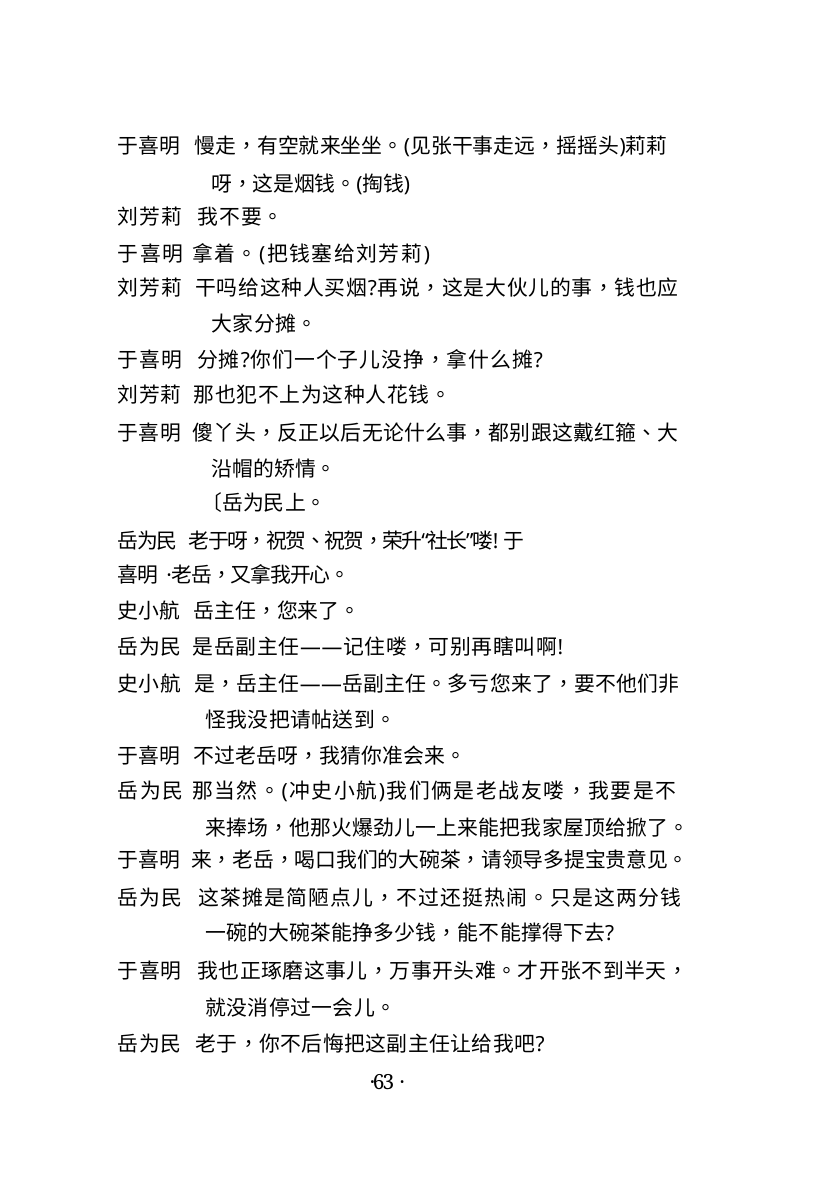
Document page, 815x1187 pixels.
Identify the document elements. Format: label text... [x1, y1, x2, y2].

text 来捧场，他那火爆劲儿一上来能把我家屋顶给掀了。 于喜明 来，老岳，喝口我们的大碗茶，请领导多提宝贵意见。 [118, 813, 694, 873]
text 于喜明 慢走，有空就来坐坐。(见张干事走远，摇摇头)莉莉 [118, 133, 694, 159]
text 岳为民 那当然。(冲史小航)我们俩是老战友喽，我要是不 [118, 777, 694, 804]
text 岳为民 这茶摊是简陋点儿，不过还挺热闹。只是这两分钱 一碗的大碗茶能挣多少钱，能不能撑得下去? [118, 883, 687, 947]
text 史小航 岳主任，您来了。 [118, 598, 694, 624]
text 于喜明 拿着。(把钱塞给刘芳莉) [118, 240, 694, 267]
text 沿帽的矫情。 〔岳为民上。 [201, 454, 337, 517]
text 于喜明 不过老岳呀，我猜你准会来。 [118, 742, 694, 768]
text 于喜明 傻丫头，反正以后无论什么事，都别跟这戴红箍、大 [118, 420, 694, 446]
text 于喜明 分摊?你们一个子儿没挣，拿什么摊? 刘芳莉 那也犯不上为这种人花钱。 [118, 345, 552, 409]
text 于喜明 我也正琢磨这事儿，万事开头难。才开张不到半天， 就没消停过一会儿。 [118, 956, 694, 1021]
text 刘芳莉 干吗给这种人买烟?再说，这是大伙儿的事，钱也应 大家分摊。 [118, 273, 685, 337]
text 呀，这是烟钱。(掏钱) 刘芳莉 我不要。 [118, 169, 418, 231]
text 史小航 是，岳主任——岳副主任。多亏您来了，要不他们非 怪我没把请帖送到。 [118, 669, 685, 733]
text 岳为民 老于呀，祝贺、祝贺，荣升“社长”喽! 于喜明 ·老岳，又拿我开心。 [118, 526, 531, 588]
text 岳为民 是岳副主任——记住喽，可别再瞎叫啊! [118, 634, 694, 660]
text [118, 1029, 552, 1058]
